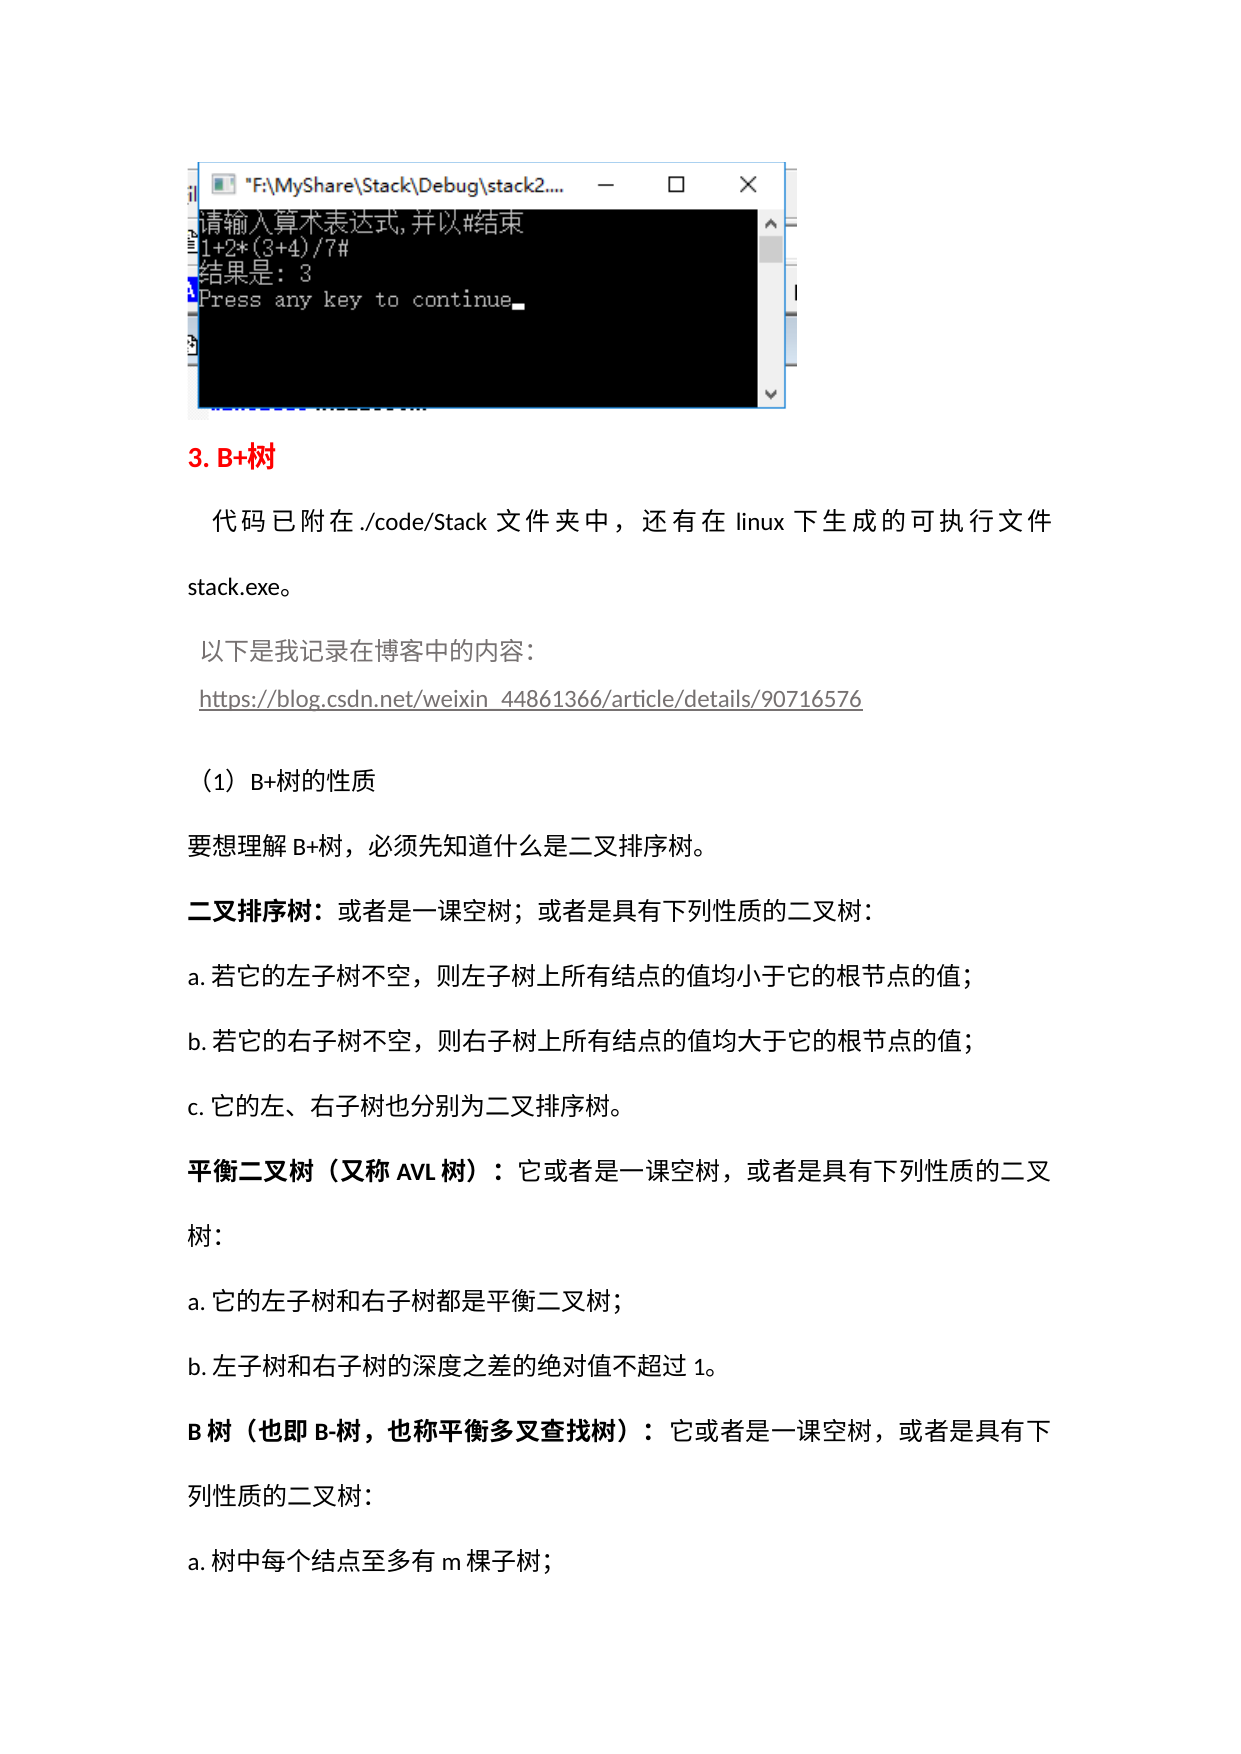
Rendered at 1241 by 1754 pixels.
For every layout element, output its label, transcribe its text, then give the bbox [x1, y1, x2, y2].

list b. 若它的右子树不空，则右子树上所有结点的值均大于它的根节点的值； [187, 1007, 1053, 1072]
list c. 它的左、右子树也分别为二叉排序树。 [187, 1072, 1053, 1137]
list 代码已附在./code/Stack文件夹中，还有在linux下生成的可执行文件stack.exe。 [187, 487, 1053, 617]
list （1）B+树的性质 [187, 747, 1053, 812]
list a. 它的左子树和右子树都是平衡二叉树； [187, 1267, 1053, 1332]
list 平衡二叉树（又称AVL树）：它或者是一课空树，或者是具有下列性质的二叉树： [187, 1137, 1053, 1267]
list https://blog.csdn.net/weixin_44861366/article/details/90716576 [187, 682, 1053, 714]
list 3. B+树 [187, 422, 1053, 487]
list 要想理解B+树，必须先知道什么是二叉排序树。 [187, 812, 1053, 877]
list 以下是我记录在博客中的内容： [187, 617, 1053, 682]
list a. 树中每个结点至多有m棵子树； [187, 1527, 1053, 1592]
list 二叉排序树：或者是一课空树；或者是具有下列性质的二叉树： [187, 877, 1053, 942]
list B树（也即B-树，也称平衡多叉查找树）：它或者是一课空树，或者是具有下列性质的二叉树： [187, 1397, 1053, 1527]
list a. 若它的左子树不空，则左子树上所有结点的值均小于它的根节点的值； [187, 942, 1053, 1007]
picture [187, 162, 797, 420]
list b. 左子树和右子树的深度之差的绝对值不超过1。 [187, 1332, 1053, 1397]
